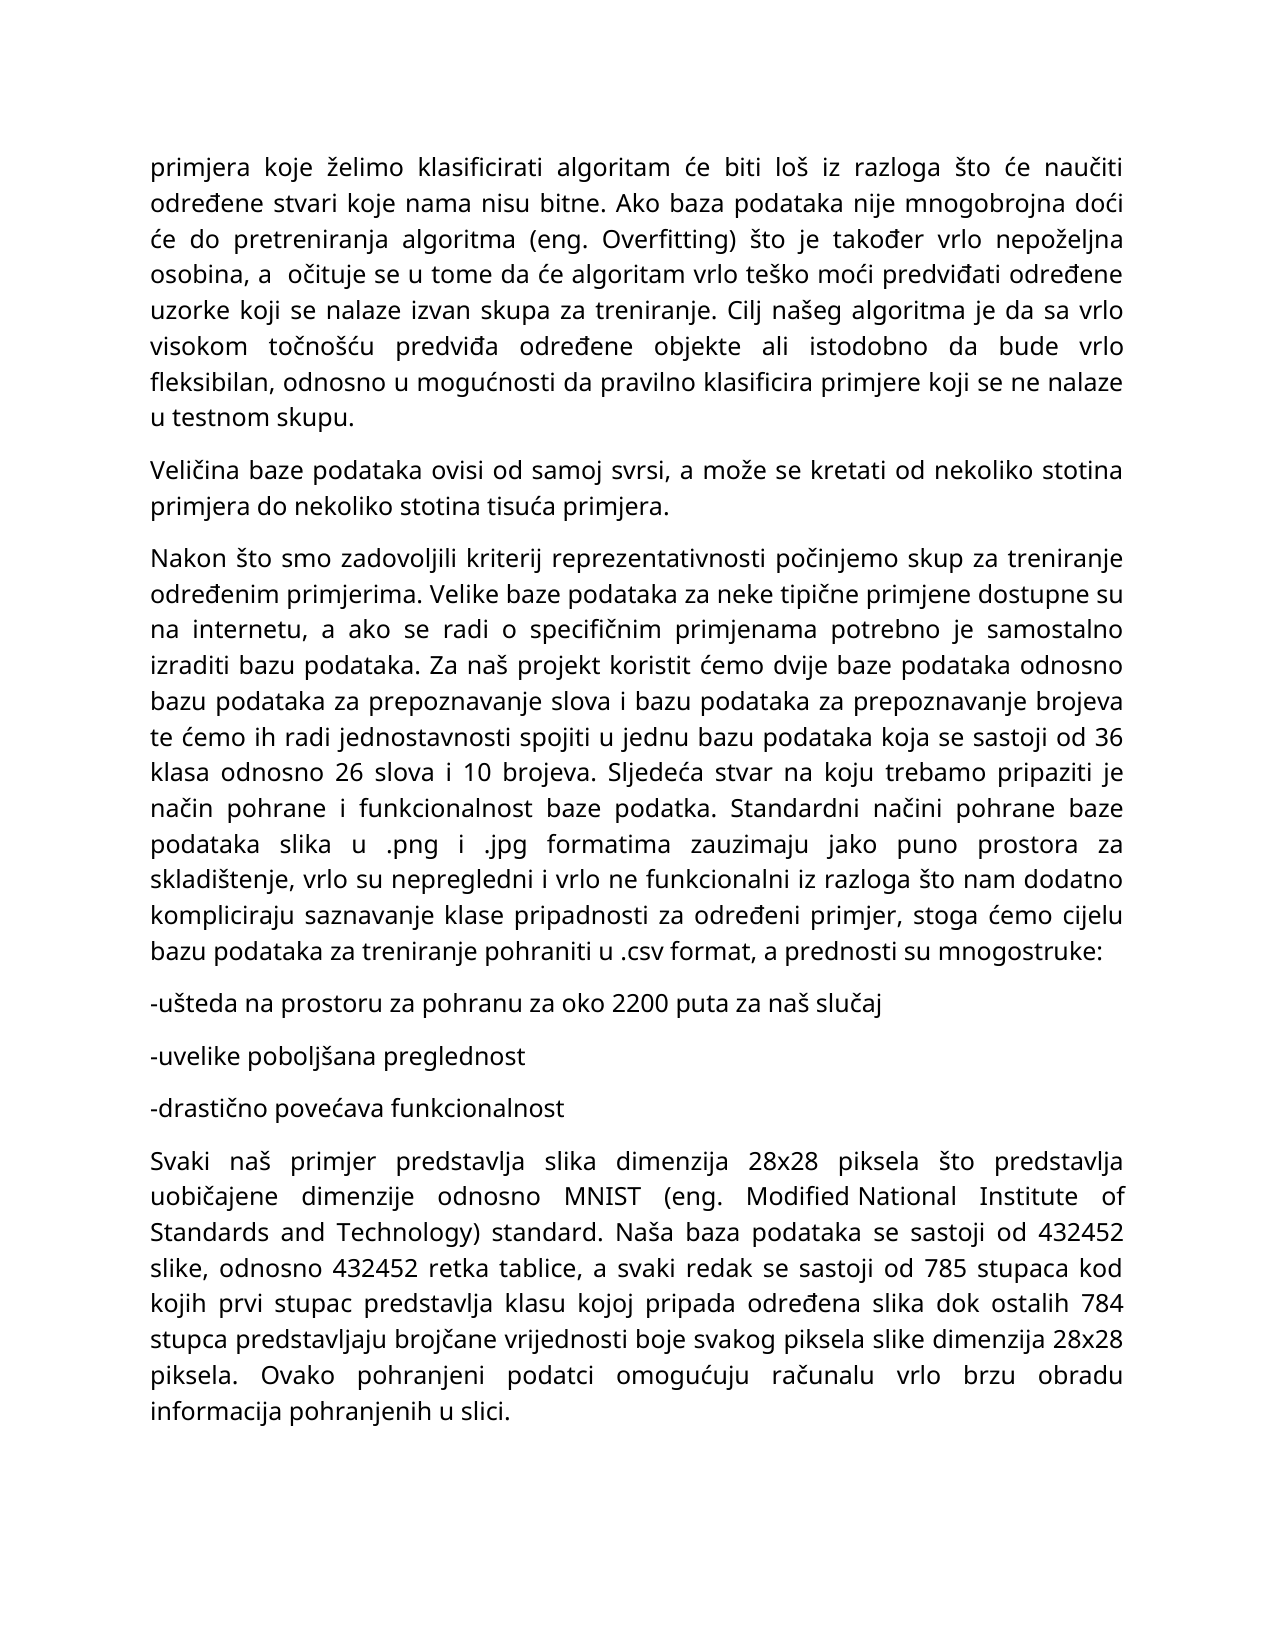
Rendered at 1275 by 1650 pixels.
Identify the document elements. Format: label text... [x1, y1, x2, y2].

text -ušteda na prostoru za pohranu za oko 2200 puta za naš slučaj [150, 986, 1125, 1020]
text Svaki naš primjer predstavlja slika dimenzija 28x28 piksela što predstavlja uobičajene dimenzije odnosno MNIST (eng. Modified National Institute of Standards and Technology) standard. Naša baza podataka se sastoji od 432452 slike, odnosno 432452 retka tablice, a svaki redak se sastoji od 785 stupaca kod kojih prvi stupac predstavlja klasu kojoj pripada određena slika dok ostalih 784 stupca predstavljaju brojčane vrijednosti boje svakog piksela slike dimenzija 28x28 piksela. Ovako pohranjeni podatci omogućuju računalu vrlo brzu obradu informacija pohranjenih u slici. [150, 1143, 1125, 1427]
text -uvelike poboljšana preglednost [150, 1038, 1125, 1072]
text -drastično povećava funkcionalnost [150, 1091, 1125, 1125]
text Veličina baze podataka ovisi od samoj svrsi, a može se kretati od nekoliko stotina primjera do nekoliko stotina tisuća primjera. [150, 452, 1125, 522]
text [150, 150, 1125, 434]
text Nakon što smo zadovoljili kriterij reprezentativnosti počinjemo skup za treniranje određenim primjerima. Velike baze podataka za neke tipične primjene dostupne su na internetu, a ako se radi o specifičnim primjenama potrebno je samostalno izraditi bazu podataka. Za naš projekt koristit ćemo dvije baze podataka odnosno bazu podataka za prepoznavanje slova i bazu podataka za prepoznavanje brojeva te ćemo ih radi jednostavnosti spojiti u jednu bazu podataka koja se sastoji od 36 klasa odnosno 26 slova i 10 brojeva. Sljedeća stvar na koju trebamo pripaziti je način pohrane i funkcionalnost baze podatka. Standardni načini pohrane baze podataka slika u .png i .jpg formatima zauzimaju jako puno prostora za skladištenje, vrlo su nepregledni i vrlo ne funkcionalni iz razloga što nam dodatno kompliciraju saznavanje klase pripadnosti za određeni primjer, stoga ćemo cijelu bazu podataka za treniranje pohraniti u .csv format, a prednosti su mnogostruke: [150, 541, 1125, 968]
